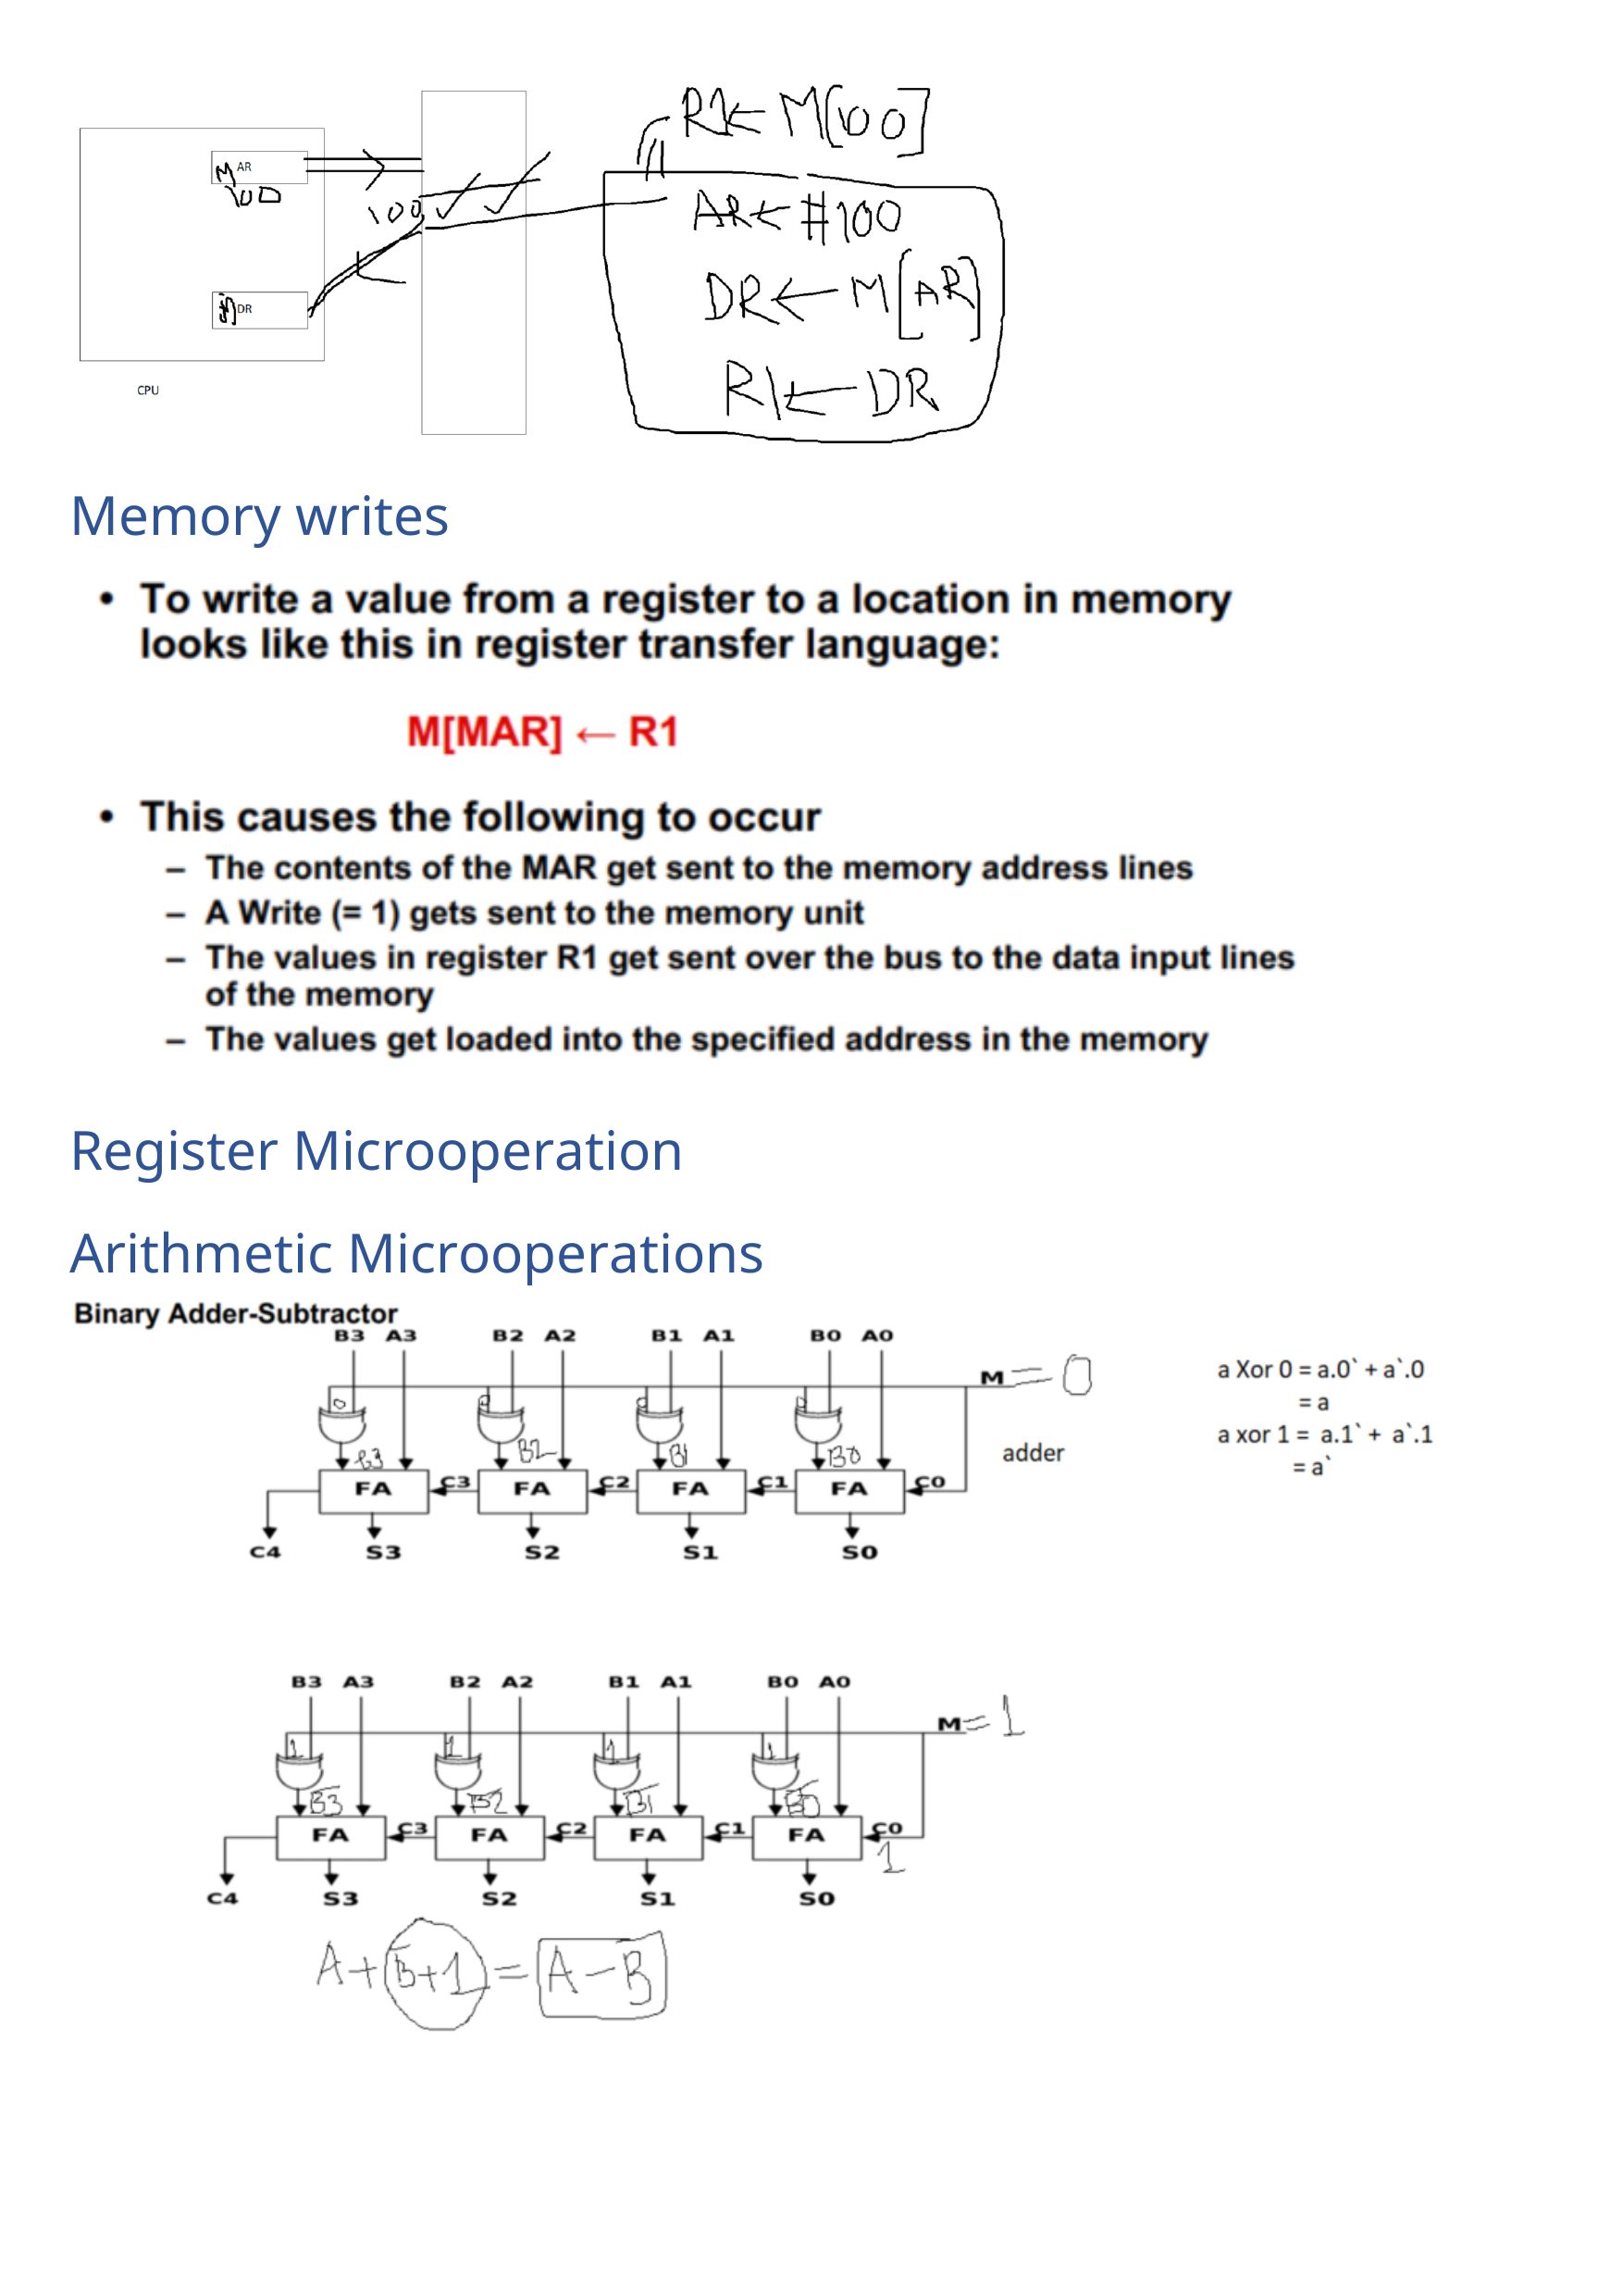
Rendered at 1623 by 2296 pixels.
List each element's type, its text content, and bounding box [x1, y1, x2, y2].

picture [69, 557, 1309, 1086]
subtitle Memory writes [69, 478, 1554, 552]
subtitle Arithmetic Microoperations [69, 1215, 1554, 1289]
picture [69, 1295, 1487, 2047]
picture [69, 69, 1016, 451]
subtitle Register Microoperation [69, 1112, 1554, 1186]
